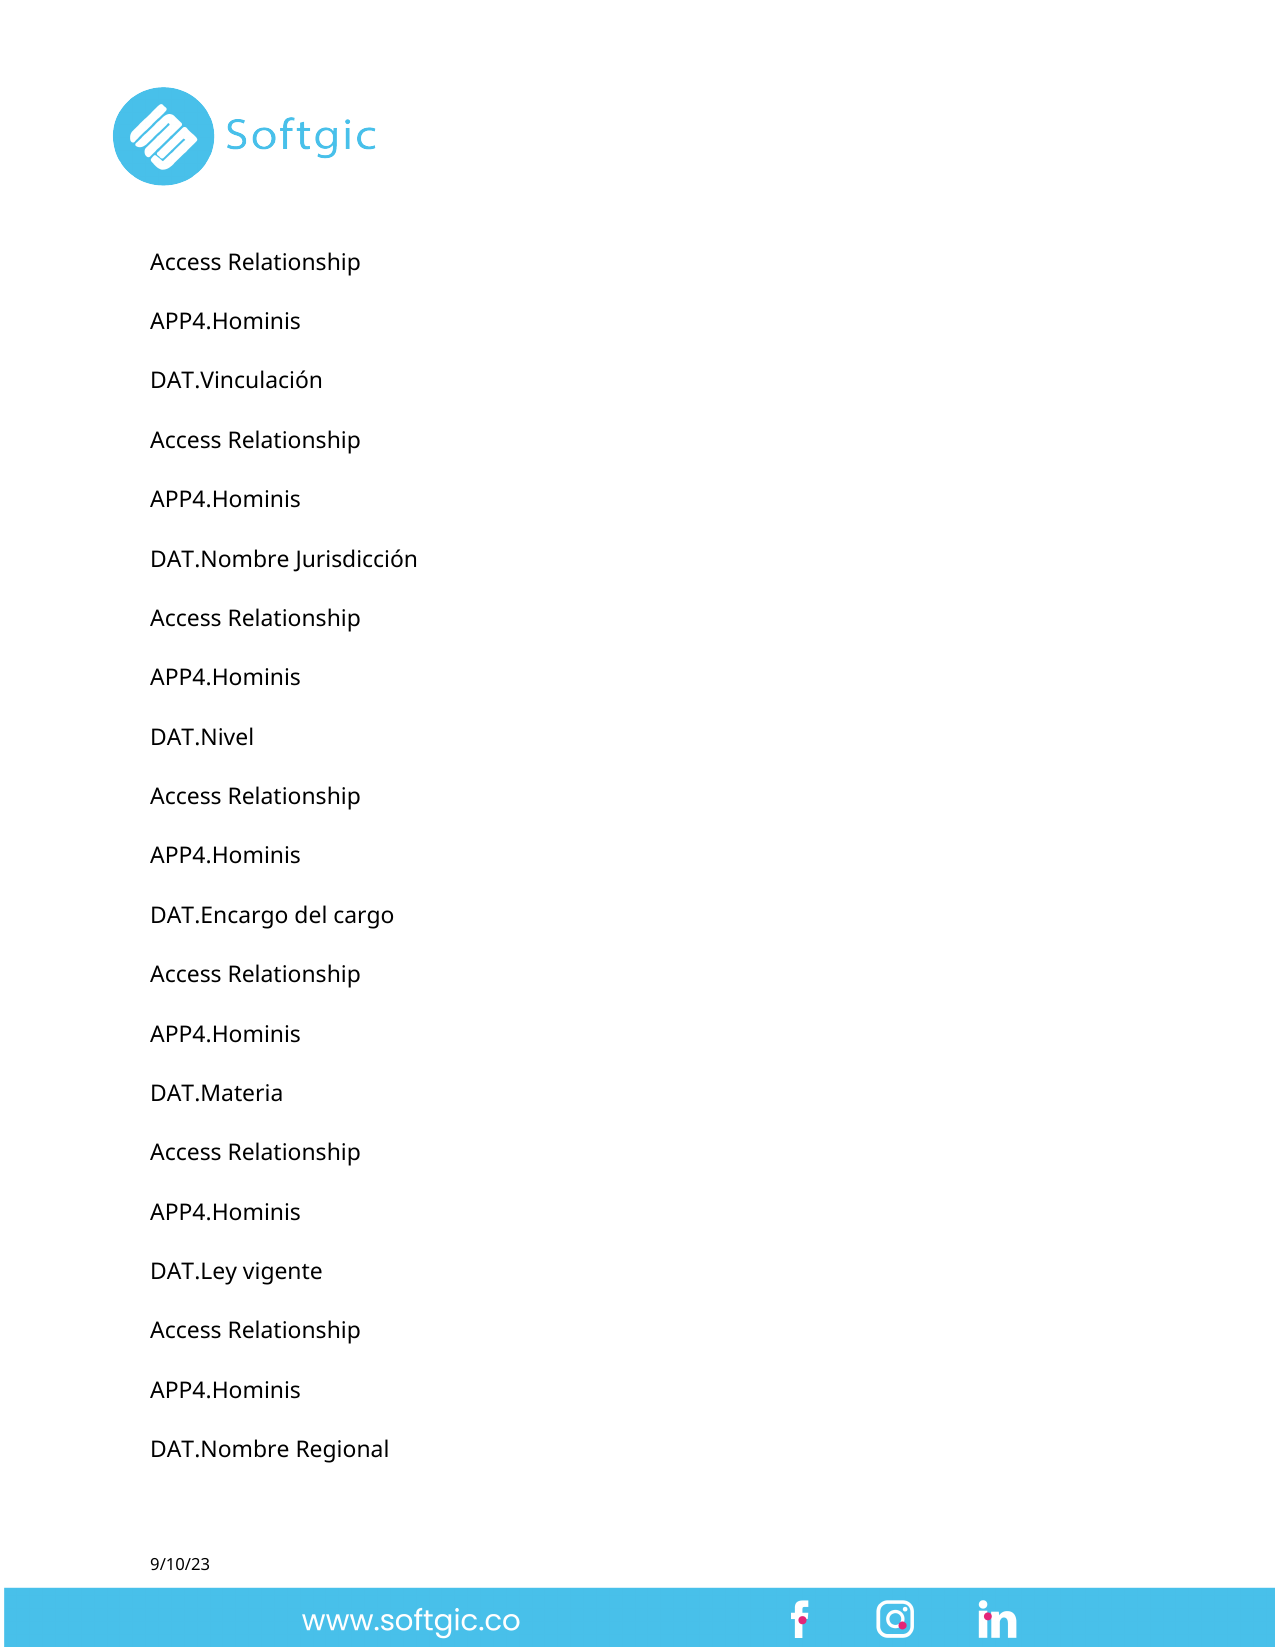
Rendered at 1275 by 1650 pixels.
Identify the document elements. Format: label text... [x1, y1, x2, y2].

text DAT.Nombre Jurisdicción [150, 543, 1125, 574]
text APP4.Hominis [150, 305, 1125, 336]
text Access Relationship [150, 1314, 1125, 1346]
text Access Relationship [150, 424, 1125, 455]
text APP4.Hominis [150, 661, 1125, 693]
text APP4.Hominis [150, 1374, 1125, 1405]
text DAT.Materia [150, 1077, 1125, 1108]
text Access Relationship [150, 602, 1125, 633]
picture [4, 0, 1275, 1647]
text DAT.Vinculación [150, 364, 1125, 396]
text Access Relationship [150, 780, 1125, 811]
text Access Relationship [150, 1136, 1125, 1168]
text DAT.Nivel [150, 721, 1125, 752]
text APP4.Hominis [150, 839, 1125, 871]
text DAT.Ley vigente [150, 1255, 1125, 1286]
text Access Relationship [150, 958, 1125, 989]
text DAT.Encargo del cargo [150, 899, 1125, 930]
text DAT.Nombre Regional [150, 1433, 1125, 1464]
text Access Relationship [150, 246, 1125, 277]
text APP4.Hominis [150, 483, 1125, 514]
text APP4.Hominis [150, 1018, 1125, 1049]
text APP4.Hominis [150, 1196, 1125, 1227]
